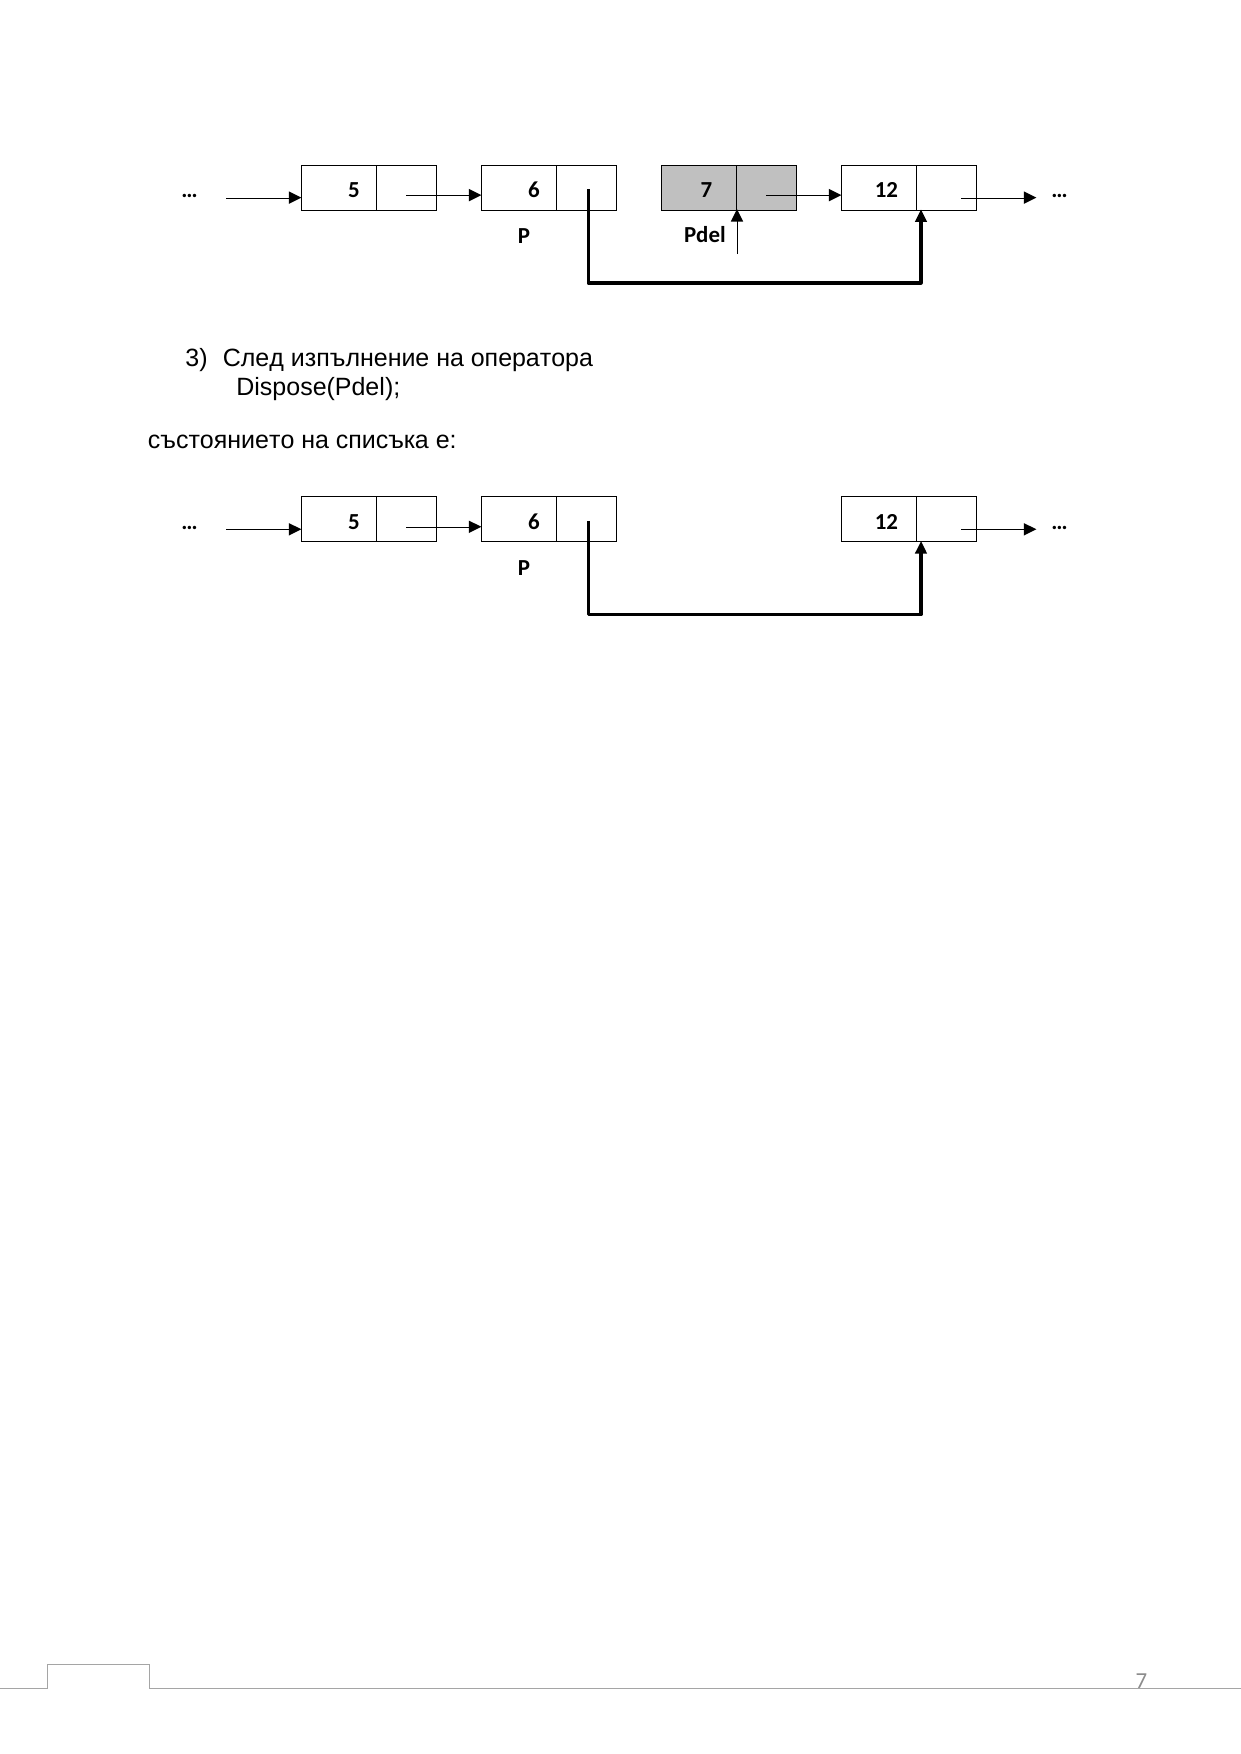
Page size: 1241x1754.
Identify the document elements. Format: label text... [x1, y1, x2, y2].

text Dispose(Pdel); [236, 372, 1093, 400]
text състоянието на списъка е: [148, 425, 1093, 454]
list След изпълнение на оператора [185, 343, 1093, 372]
